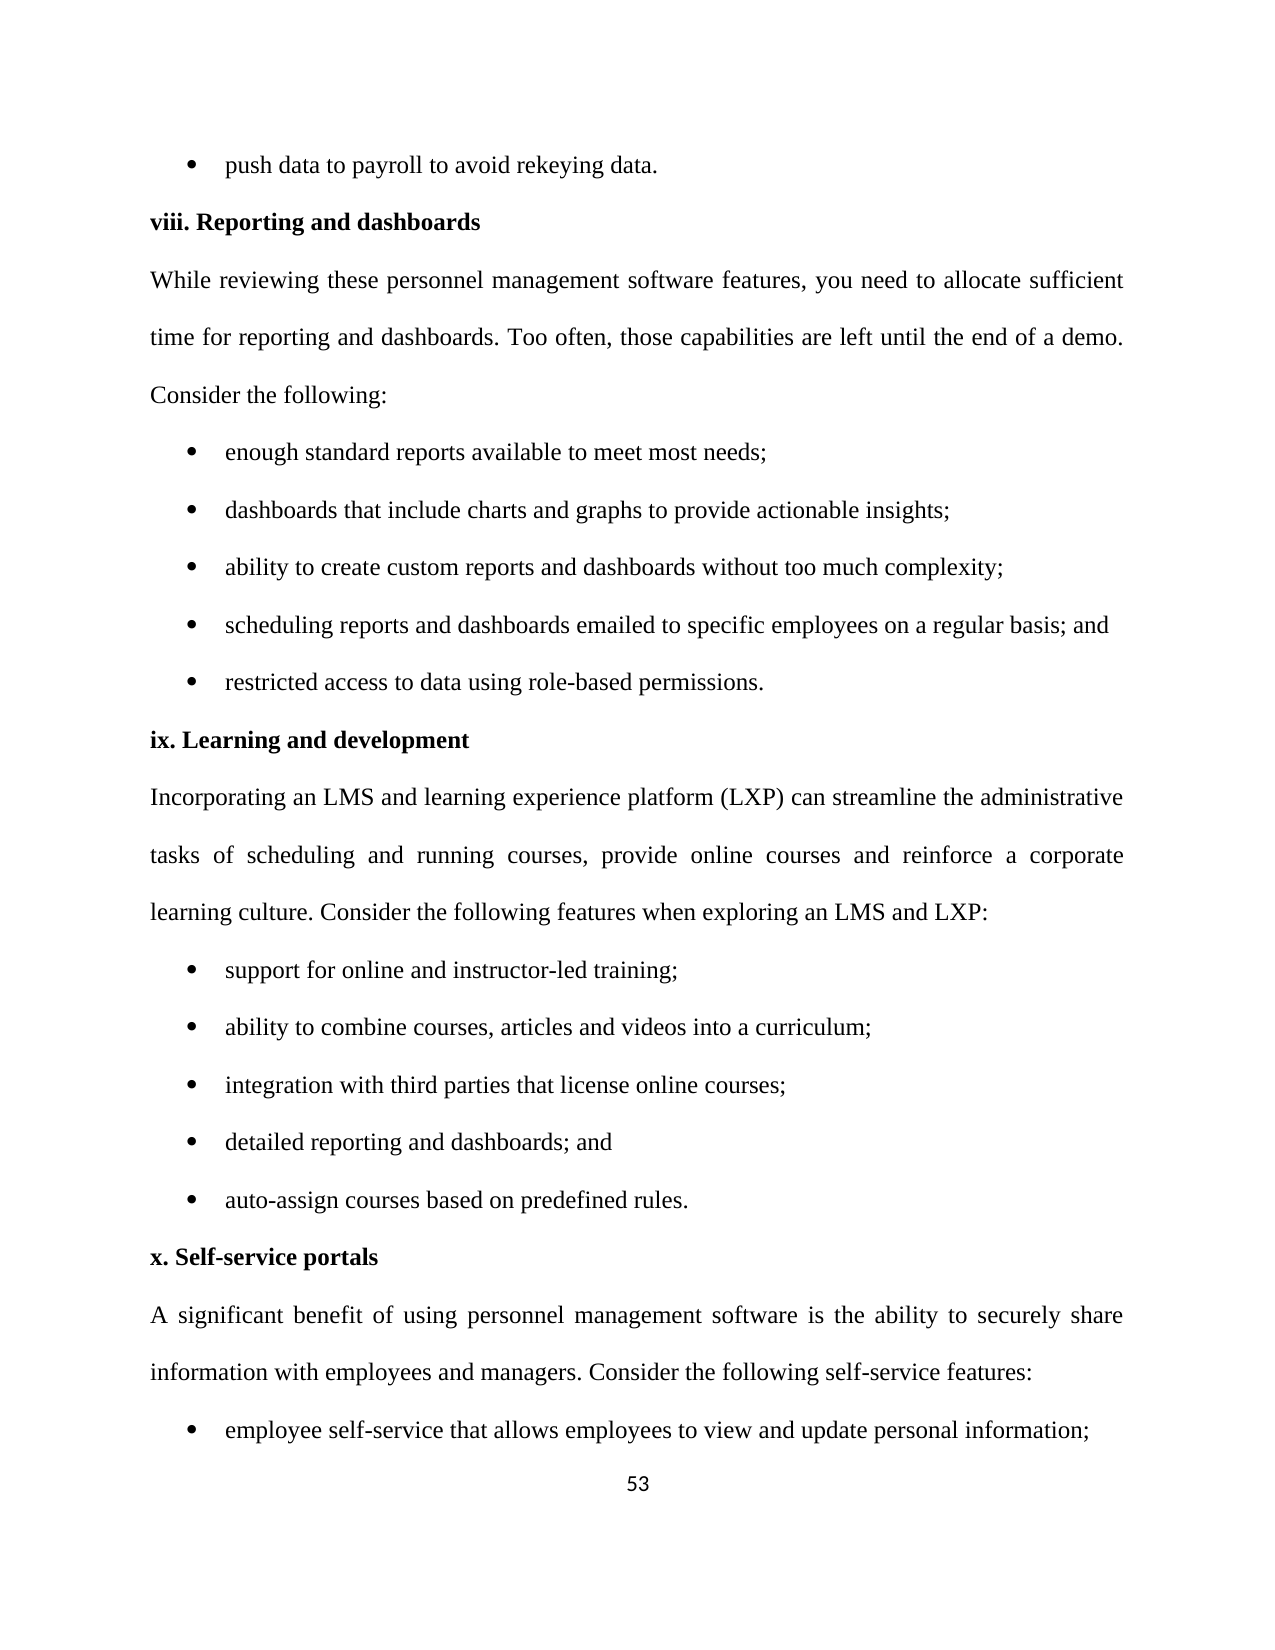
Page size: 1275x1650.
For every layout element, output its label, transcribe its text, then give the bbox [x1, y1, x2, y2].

text A significant benefit of using personnel management software is the ability to securely share information with employees and managers. Consider the following self-service features: [150, 1300, 1125, 1386]
text x. Self-service portals [150, 1242, 1125, 1271]
list auto-assign courses based on predefined rules. [187, 1185, 1125, 1214]
list enough standard reports available to meet most needs; [187, 437, 1125, 466]
list integration with third parties that license online courses; [187, 1070, 1125, 1099]
text viii. Reporting and dashboards [150, 207, 1125, 236]
list ability to create custom reports and dashboards without too much complexity; [187, 552, 1125, 581]
list support for online and instructor-led training; [187, 955, 1125, 984]
list push data to payroll to avoid rekeying data. [187, 150, 1125, 179]
list ability to combine courses, articles and videos into a curriculum; [187, 1012, 1125, 1041]
list scheduling reports and dashboards emailed to specific employees on a regular basis; and [187, 610, 1125, 639]
list dashboards that include charts and graphs to provide actionable insights; [187, 495, 1125, 524]
list restricted access to data using role-based permissions. [187, 667, 1125, 696]
list detailed reporting and dashboards; and [187, 1127, 1125, 1156]
text ix. Learning and development [150, 725, 1125, 754]
list employee self-service that allows employees to view and update personal information; [187, 1415, 1125, 1444]
text Incorporating an LMS and learning experience platform (LXP) can streamline the administrative tasks of scheduling and running courses, provide online courses and reinforce a corporate learning culture. Consider the following features when exploring an LMS and LXP: [150, 782, 1125, 926]
text While reviewing these personnel management software features, you need to allocate sufficient time for reporting and dashboards. Too often, those capabilities are left until the end of a demo. Consider the following: [150, 265, 1125, 409]
